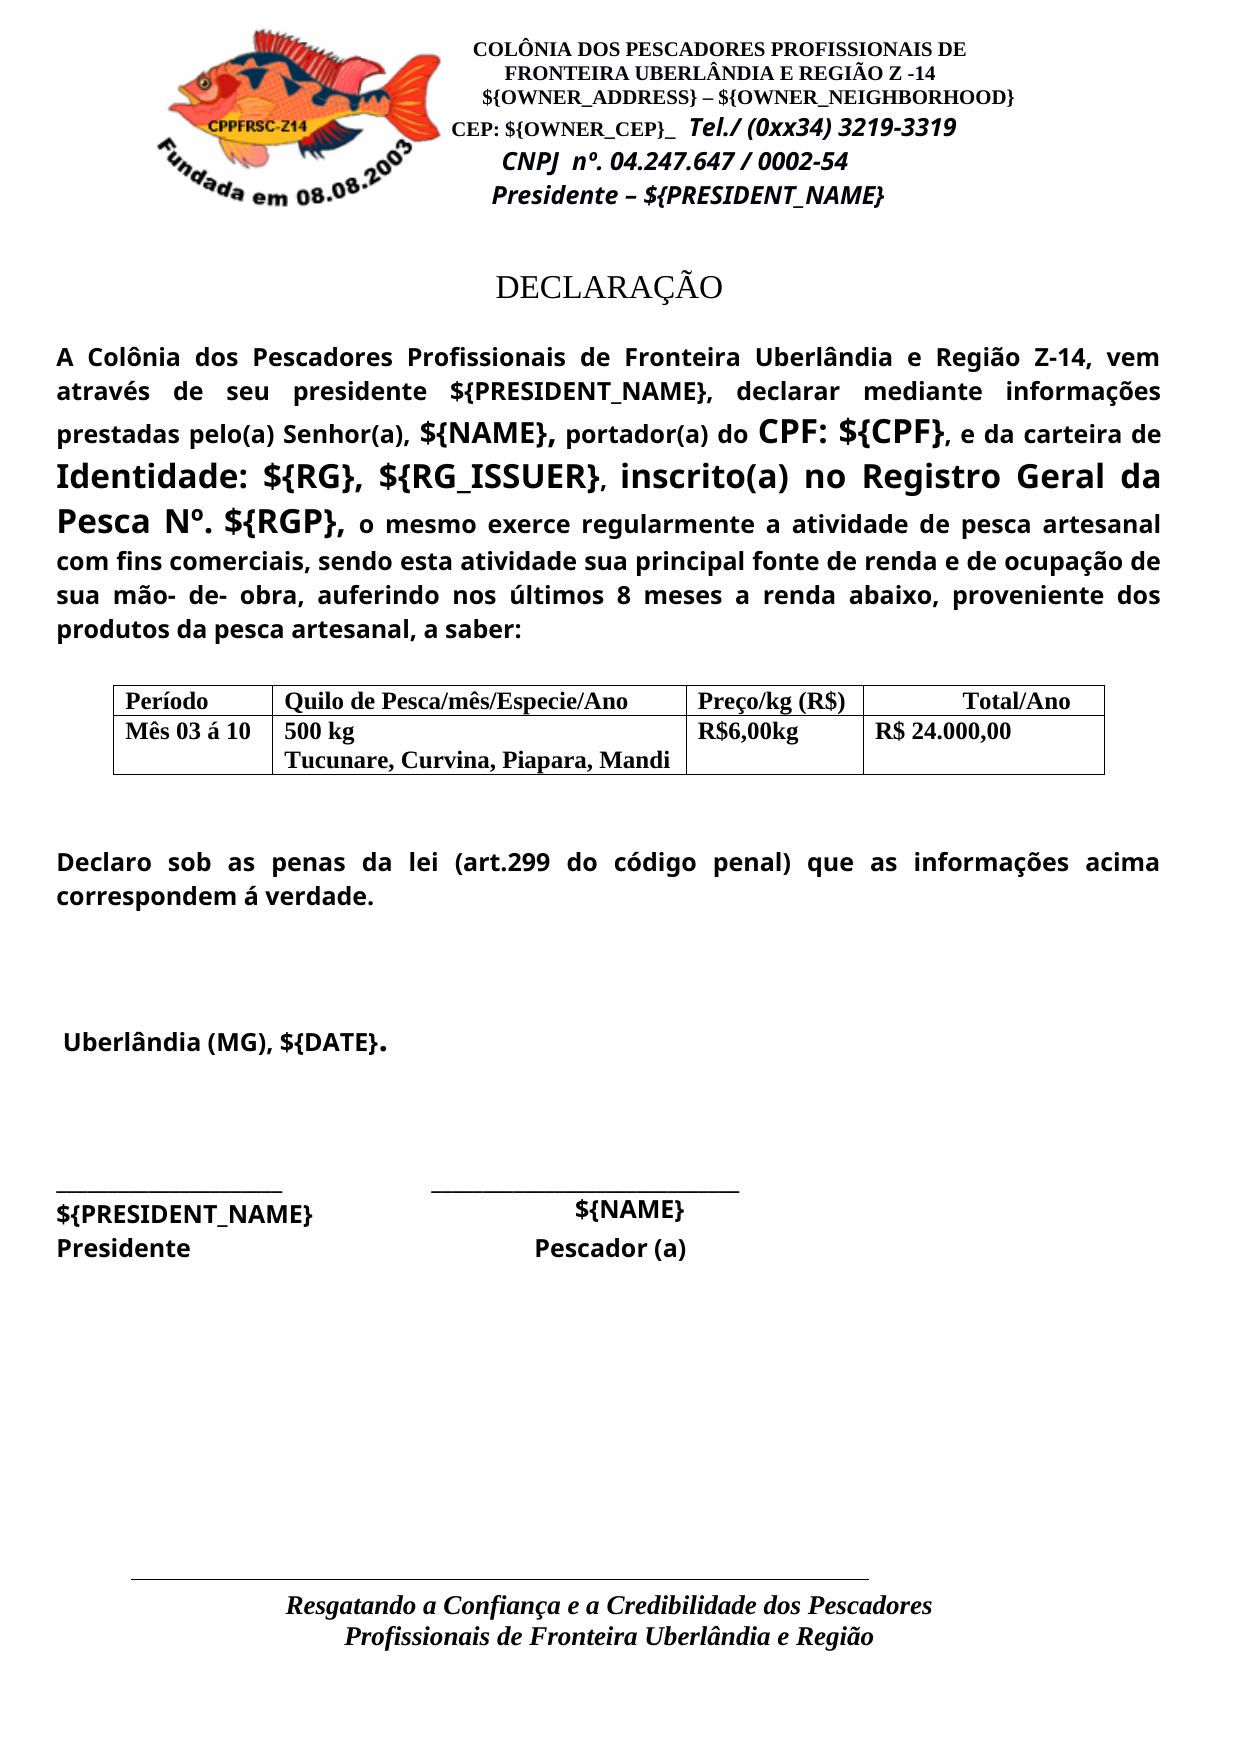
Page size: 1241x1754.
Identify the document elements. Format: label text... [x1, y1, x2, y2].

picture [156, 25, 444, 210]
table_cell R$ 24.000,00 [864, 716, 1104, 774]
text ______________________ ______________________________ [56, 1163, 1162, 1197]
table_header Total/Ano [864, 686, 1104, 715]
text DECLARAÇÃO [56, 267, 1162, 305]
text Presidente Pescador (a) [56, 1231, 1162, 1265]
text ${PRESIDENT_NAME} [56, 1197, 1162, 1231]
table_cell 500 kg Tucunare, Curvina, Piapara, Mandi [273, 716, 686, 774]
text Declaro sob as penas da lei (art.299 do código penal) que as informações acima correspondem á verdade. [56, 845, 1162, 913]
table_cell Mês 03 á 10 [114, 716, 272, 774]
table_header Quilo de Pesca/mês/Especie/Ano [273, 686, 686, 715]
table_header Período [114, 686, 272, 715]
text A Colônia dos Pescadores Profissionais de Fronteira Uberlândia e Região Z-14, vem através de seu presidente ${PRESIDENT_NAME}, declarar mediante informações prestadas pelo(a) Senhor(a), ${NAME}, portador(a) do CPF: ${CPF}, e da carteira de Identidade: ${RG}, ${RG_ISSUER}, inscrito(a) no Registro Geral da Pesca Nº. ${RGP}, o mesmo exerce regularmente a atividade de pesca artesanal com fins comerciais, sendo esta atividade sua principal fonte de renda e de ocupação de sua mão- de- obra, auferindo nos últimos 8 meses a renda abaixo, proveniente dos produtos da pesca artesanal, a saber: [56, 339, 1162, 646]
table_header Preço/kg (R$) [687, 686, 863, 715]
text Uberlândia (MG), ${DATE}. [56, 1015, 1162, 1061]
table_cell R$6,00kg [687, 716, 863, 774]
